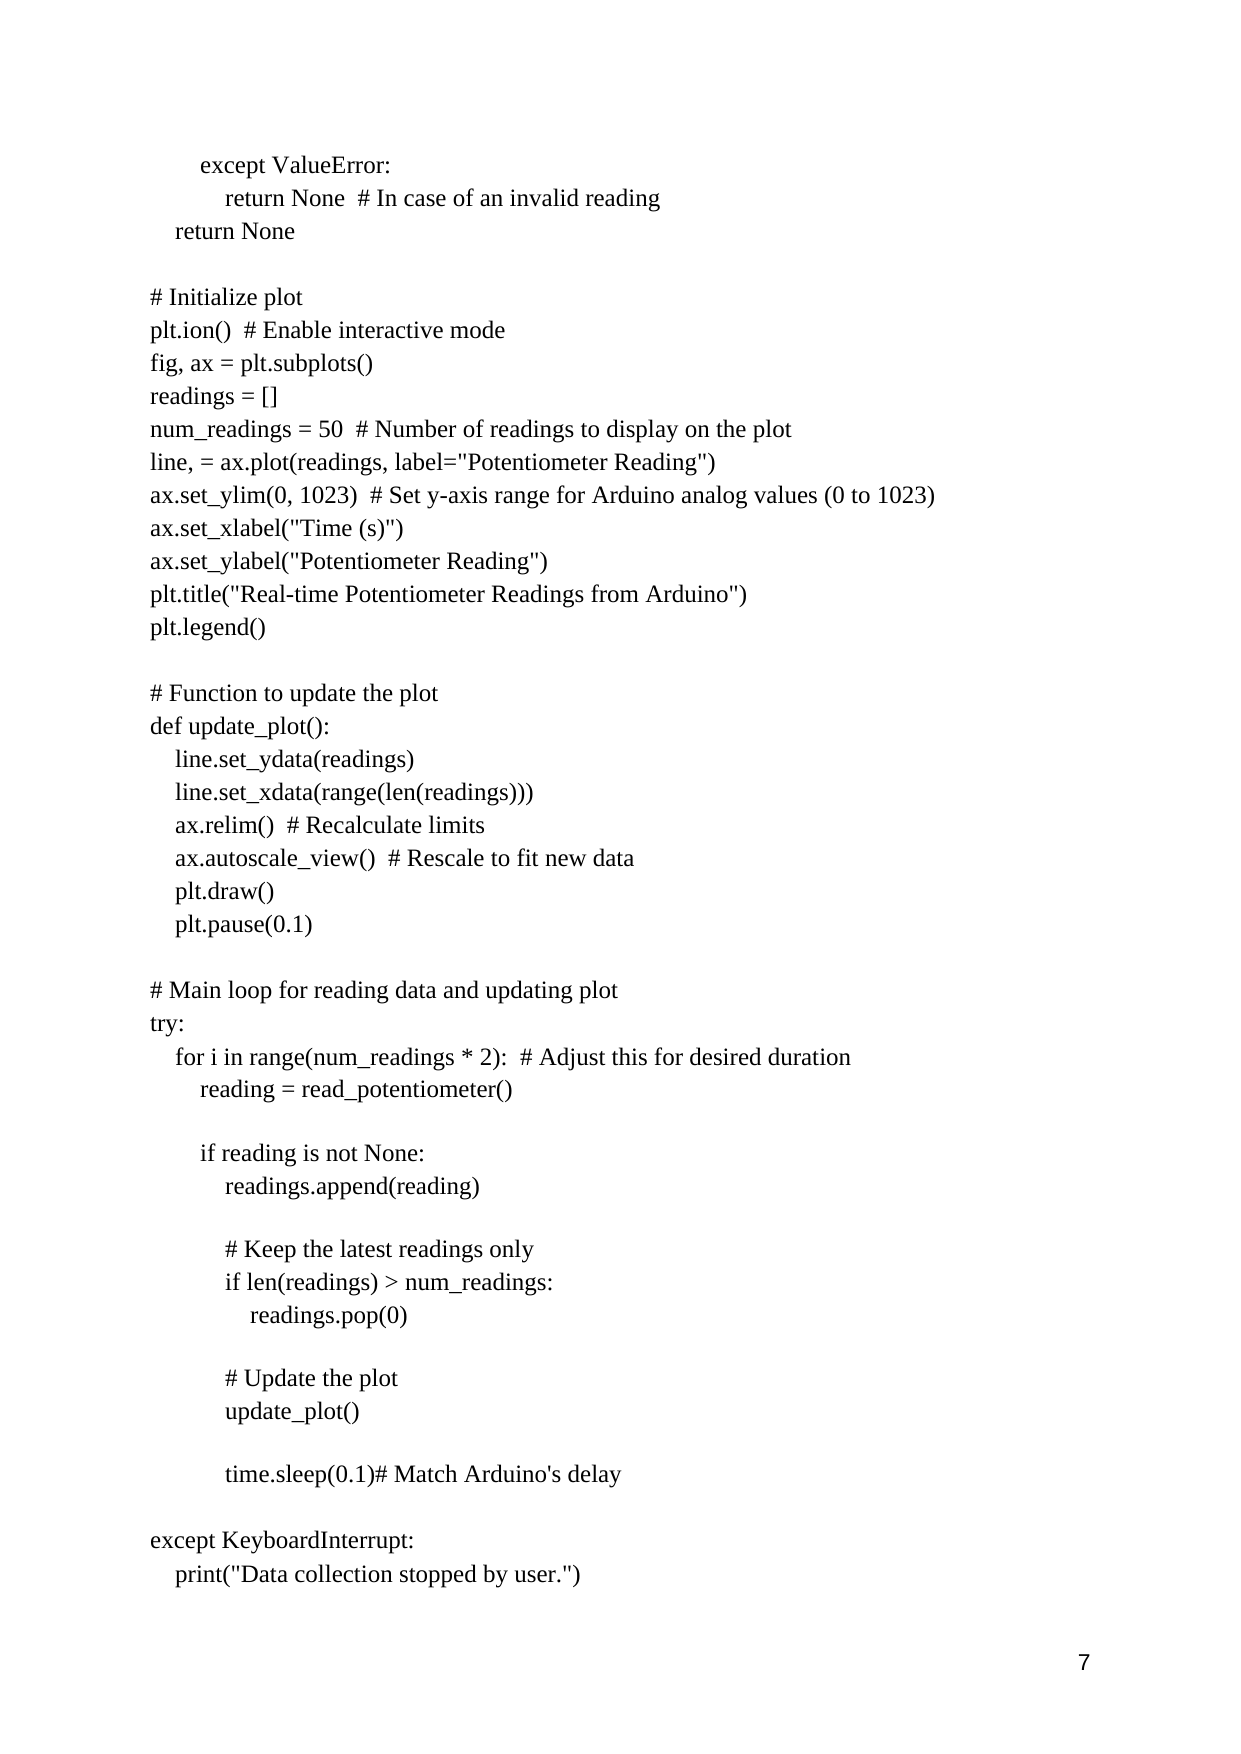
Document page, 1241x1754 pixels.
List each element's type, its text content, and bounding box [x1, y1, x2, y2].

text ax.autoscale_view() # Rescale to fit new data [150, 843, 1090, 872]
text print("Data collection stopped by user.") [150, 1559, 1090, 1587]
text line.set_ydata(readings) [150, 744, 1090, 773]
text except ValueError: [150, 150, 1090, 179]
text plt.title("Real-time Potentiometer Readings from Arduino") [150, 579, 1090, 608]
text update_plot() [150, 1396, 1090, 1425]
text plt.draw() [150, 876, 1090, 905]
text if len(readings) > num_readings: [150, 1267, 1090, 1296]
text ax.relim() # Recalculate limits [150, 810, 1090, 839]
text readings.append(reading) [150, 1171, 1090, 1199]
text ax.set_xlabel("Time (s)") [150, 513, 1090, 542]
text def update_plot(): [150, 711, 1090, 740]
text fig, ax = plt.subplots() [150, 348, 1090, 377]
text try: [150, 1008, 1090, 1037]
text line, = ax.plot(readings, label="Potentiometer Reading") [150, 447, 1090, 476]
text # Keep the latest readings only [150, 1234, 1090, 1263]
text # Update the plot [150, 1363, 1090, 1392]
text # Initialize plot [150, 282, 1090, 311]
text plt.pause(0.1) [150, 909, 1090, 938]
text return None [150, 216, 1090, 245]
text # Main loop for reading data and updating plot [150, 976, 1090, 1004]
text except KeyboardInterrupt: [150, 1526, 1090, 1554]
text reading = read_potentiometer() [150, 1074, 1090, 1103]
text time.sleep(0.1)# Match Arduino's delay [150, 1459, 1090, 1488]
text # Function to update the plot [150, 678, 1090, 707]
text readings = [] [150, 381, 1090, 410]
text num_readings = 50 # Number of readings to display on the plot [150, 414, 1090, 443]
text plt.legend() [150, 612, 1090, 641]
text ax.set_ylim(0, 1023) # Set y-axis range for Arduino analog values (0 to 1023) [150, 480, 1090, 509]
text return None # In case of an invalid reading [150, 183, 1090, 212]
text ax.set_ylabel("Potentiometer Reading") [150, 546, 1090, 575]
text for i in range(num_readings * 2): # Adjust this for desired duration [150, 1042, 1090, 1070]
text plt.ion() # Enable interactive mode [150, 315, 1090, 344]
text if reading is not None: [150, 1138, 1090, 1167]
text readings.pop(0) [150, 1300, 1090, 1329]
text line.set_xdata(range(len(readings))) [150, 777, 1090, 806]
